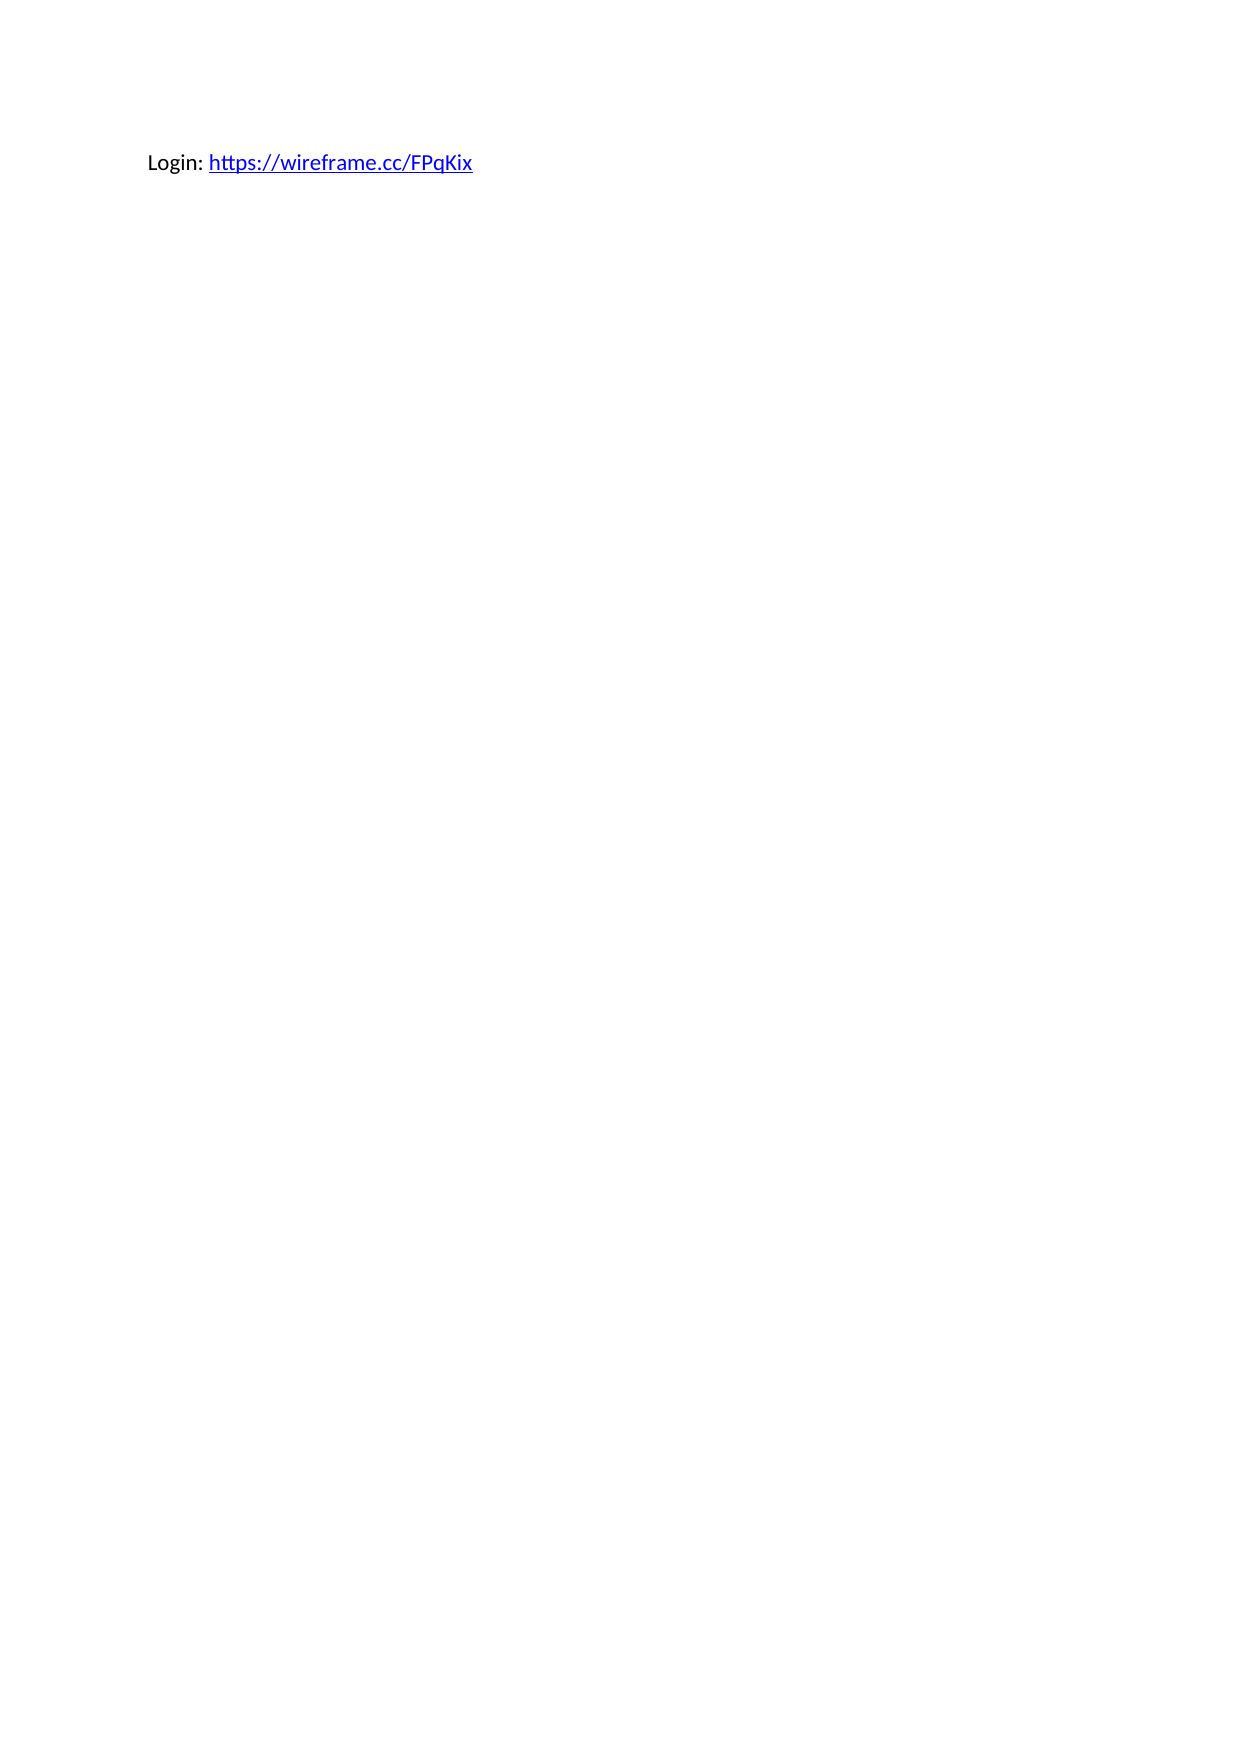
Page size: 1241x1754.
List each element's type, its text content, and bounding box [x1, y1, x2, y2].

text Login: https://wireframe.cc/FPqKix [148, 148, 1093, 176]
